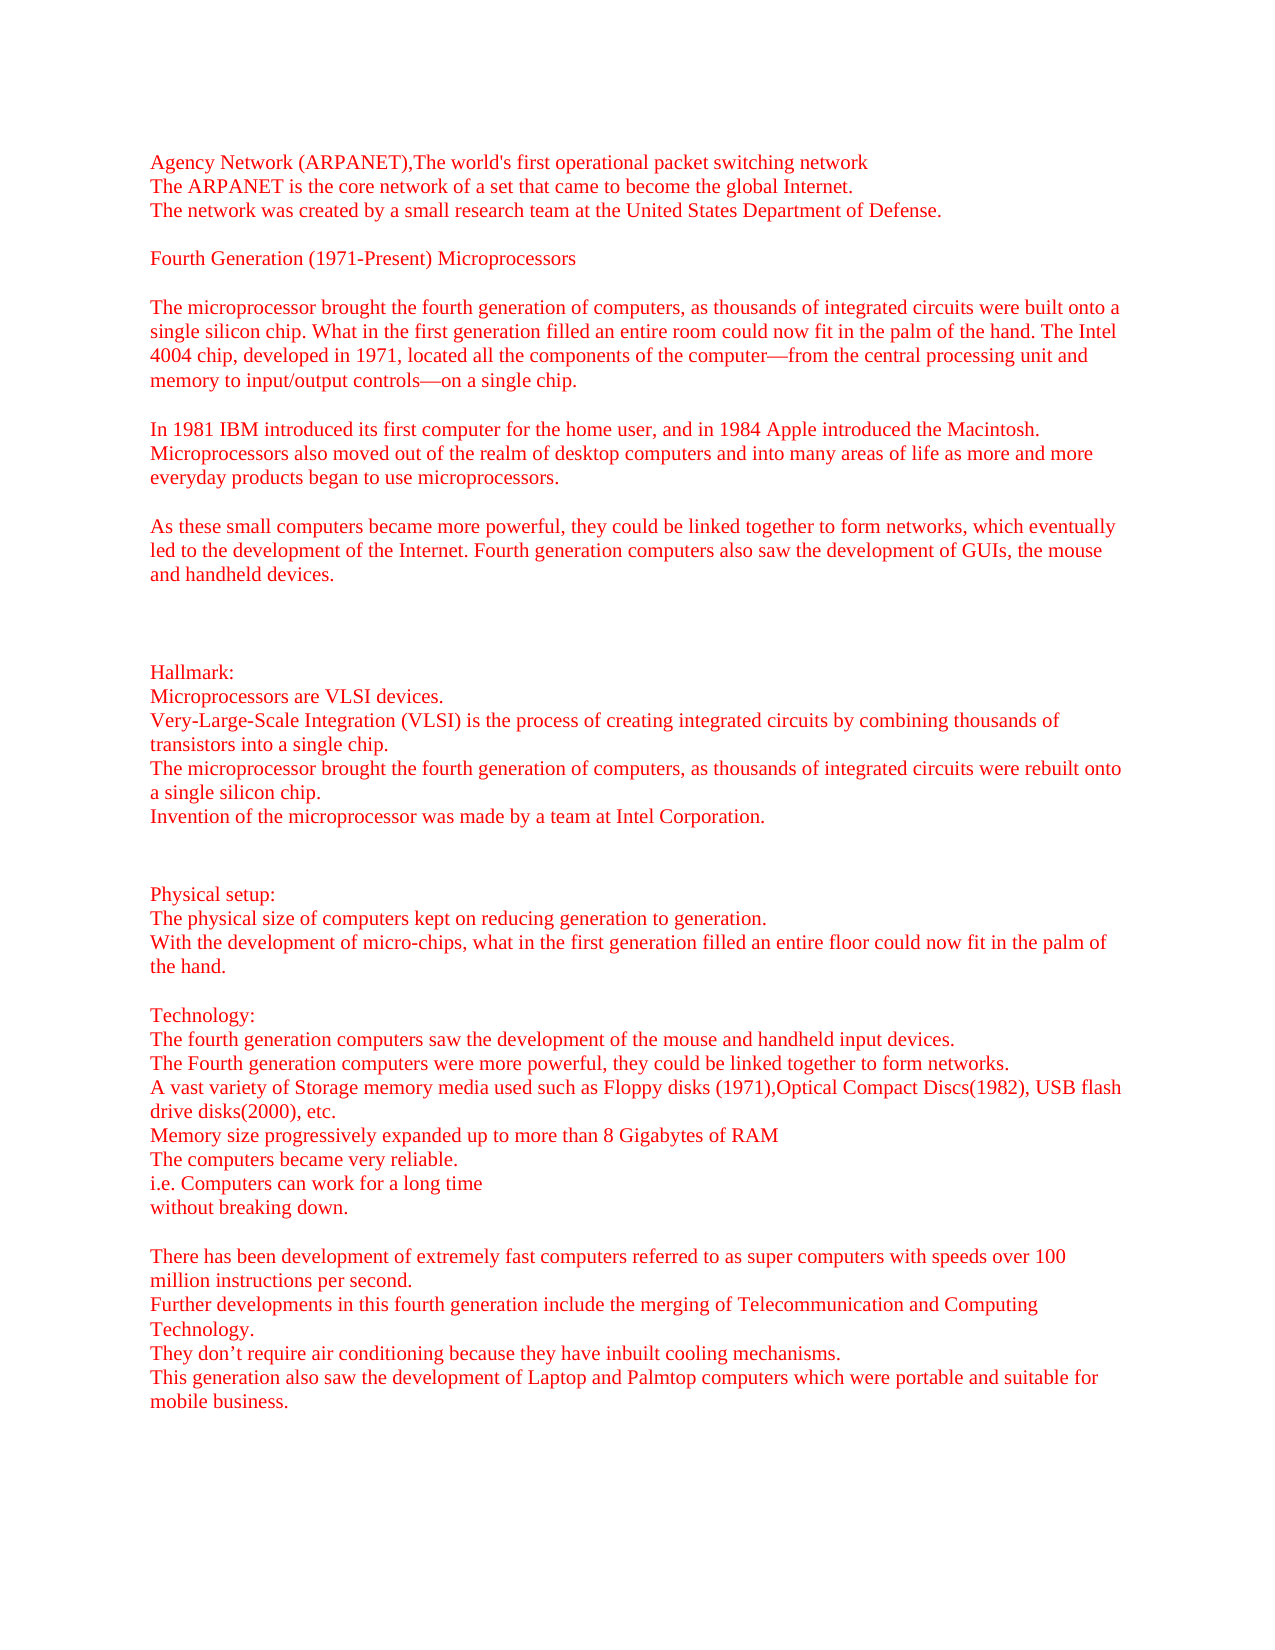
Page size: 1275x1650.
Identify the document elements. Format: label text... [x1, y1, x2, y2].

text Physical setup: The physical size of computers kept on reducing generation to generation. With the development of micro-chips, what in the first generation filled an entire floor could now fit in the palm of the hand. [150, 881, 1125, 978]
text The microprocessor brought the fourth generation of computers, as thousands of integrated circuits were built onto a single silicon chip. What in the first generation filled an entire room could now fit in the palm of the hand. The Intel 4004 chip, developed in 1971, located all the components of the computer—from the central processing unit and memory to input/output controls—on a single chip. [150, 295, 1125, 392]
text Hallmark: Microprocessors are VLSI devices. Very-Large-Scale Integration (VLSI) is the process of creating integrated circuits by combining thousands of transistors into a single chip. The microprocessor brought the fourth generation of computers, as thousands of integrated circuits were rebuilt onto a single silicon chip. Invention of the microprocessor was made by a team at Intel Corporation. [150, 660, 1125, 856]
text As these small computers became more powerful, they could be linked together to form networks, which eventually led to the development of the Internet. Fourth generation computers also saw the development of GUIs, the mouse and handheld devices. [150, 514, 1125, 586]
text In 1981 IBM introduced its first computer for the home user, and in 1984 Apple introduced the Macintosh. Microprocessors also moved out of the realm of desktop computers and into many areas of life as more and more everyday products began to use microprocessors. [150, 417, 1125, 489]
text There has been development of extremely fast computers referred to as super computers with speeds over 100 million instructions per second. Further developments in this fourth generation include the merging of Telecommunication and Computing Technology. They don’t require air conditioning because they have inbuilt cooling mechanisms. This generation also saw the development of Laptop and Palmtop computers which were portable and suitable for mobile business. [150, 1244, 1125, 1441]
text Technology: The fourth generation computers saw the development of the mouse and handheld input devices. The Fourth generation computers were more powerful, they could be linked together to form networks. A vast variety of Storage memory media used such as Floppy disks (1971),Optical Compact Discs(1982), USB flash drive disks(2000), etc. Memory size progressively expanded up to more than 8 Gigabytes of RAM The computers became very reliable. i.e. Computers can work for a long time without breaking down. [150, 1003, 1125, 1219]
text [150, 150, 1125, 270]
